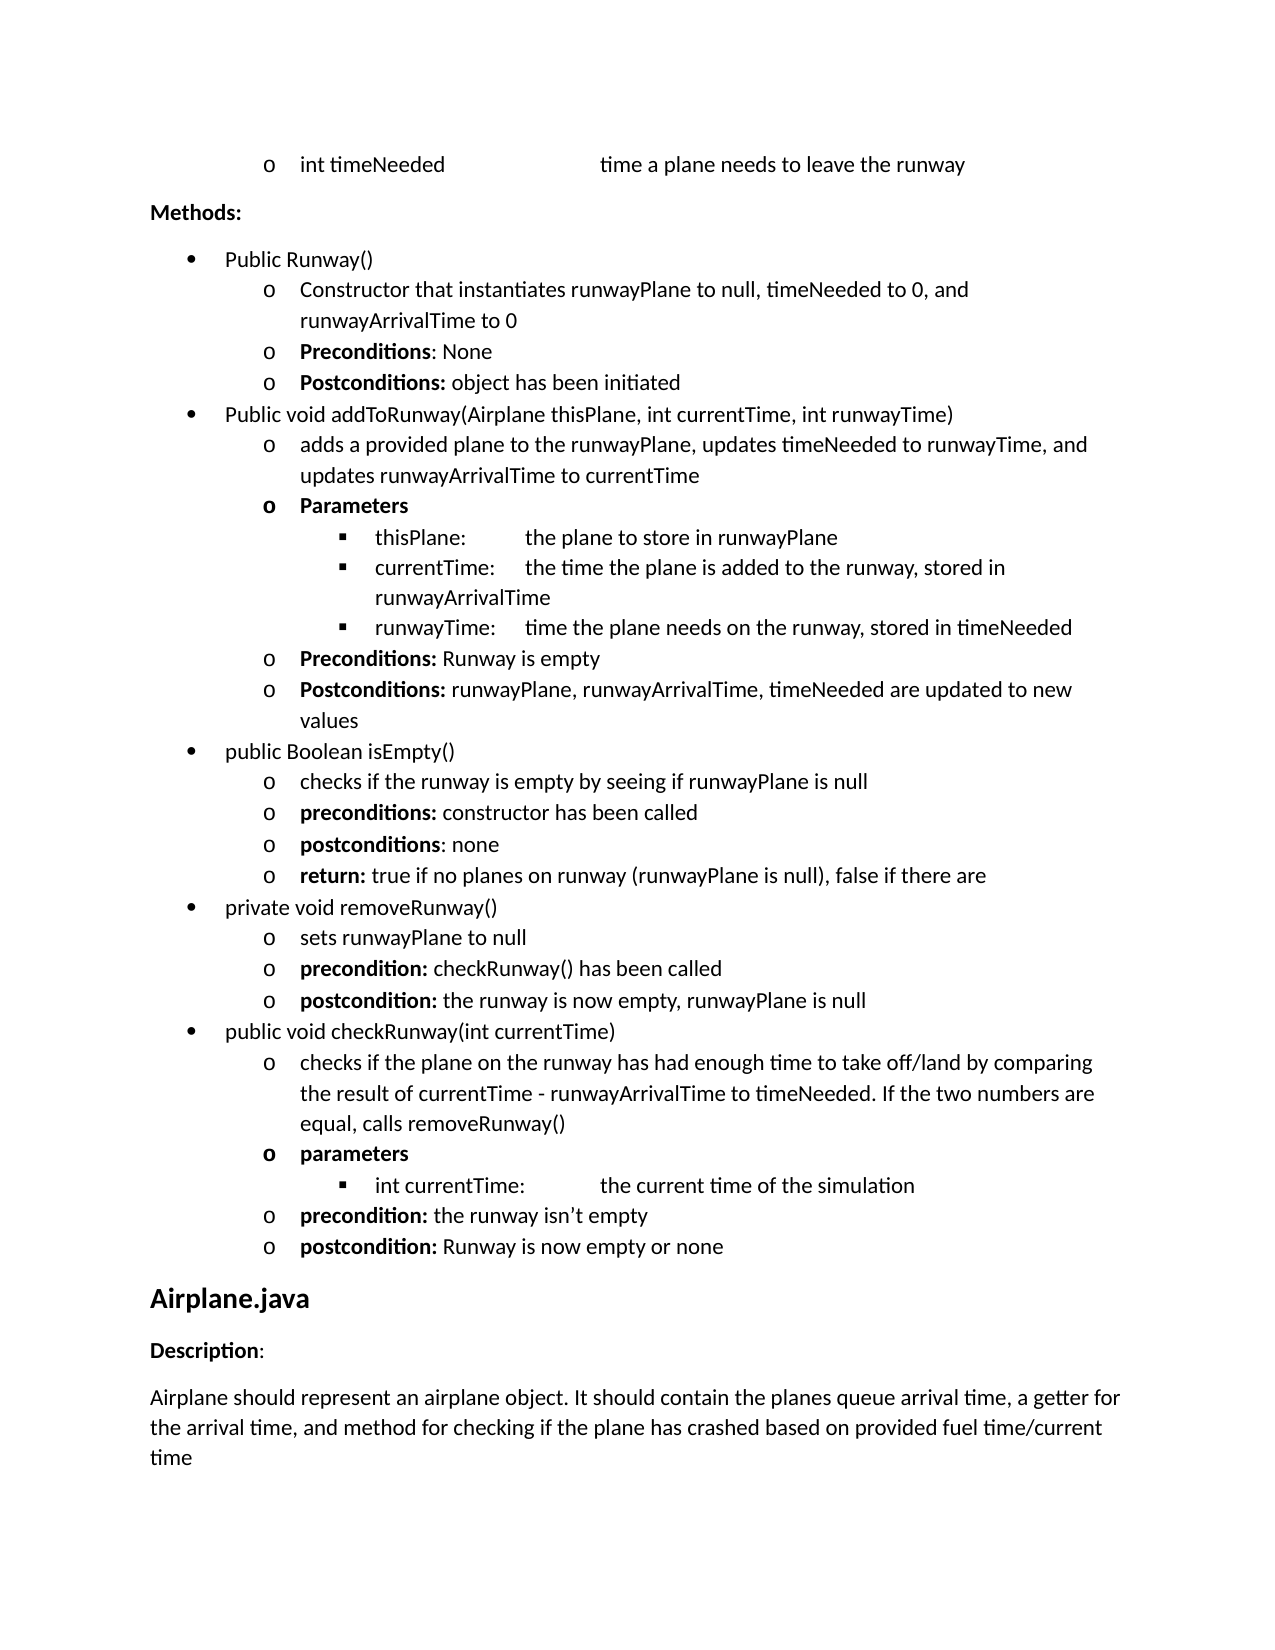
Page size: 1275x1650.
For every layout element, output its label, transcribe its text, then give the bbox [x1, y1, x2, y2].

list Public Runway() [187, 245, 1125, 273]
list precondition: the runway isn’t empty [262, 1201, 1125, 1230]
list Preconditions: Runway is empty [262, 644, 1125, 673]
list postconditions: none [262, 830, 1125, 859]
text Airplane should represent an airplane object. It should contain the planes queue arrival time, a getter for the arrival time, and method for checking if the plane has crashed based on provided fuel time/current time [150, 1383, 1125, 1471]
list Public void addToRunway(Airplane thisPlane, int currentTime, int runwayTime) [187, 400, 1125, 428]
list return: true if no planes on runway (runwayPlane is null), false if there are [262, 861, 1125, 891]
list private void removeRunway() [187, 893, 1125, 921]
list int timeNeeded time a plane needs to leave the runway [262, 150, 1125, 179]
list currentTime: the time the plane is added to the runway, stored in runwayArrivalTime [337, 553, 1125, 611]
list Parameters [262, 491, 1125, 521]
list thisPlane: the plane to store in runwayPlane [337, 523, 1125, 551]
text Description: [150, 1336, 1125, 1364]
list preconditions: constructor has been called [262, 798, 1125, 828]
list Postconditions: object has been initiated [262, 368, 1125, 397]
text Methods: [150, 198, 1125, 226]
list public Boolean isEmpty() [187, 737, 1125, 765]
list sets runwayPlane to null [262, 923, 1125, 952]
list int currentTime: the current time of the simulation [337, 1171, 1125, 1199]
text Airplane.java [150, 1281, 1125, 1316]
list postcondition: the runway is now empty, runwayPlane is null [262, 986, 1125, 1015]
list public void checkRunway(int currentTime) [187, 1017, 1125, 1045]
list Constructor that instantiates runwayPlane to null, timeNeeded to 0, and runwayArrivalTime to 0 [262, 275, 1125, 334]
list Preconditions: None [262, 337, 1125, 366]
list adds a provided plane to the runwayPlane, updates timeNeeded to runwayTime, and updates runwayArrivalTime to currentTime [262, 430, 1125, 489]
list checks if the runway is empty by seeing if runwayPlane is null [262, 767, 1125, 796]
list checks if the plane on the runway has had enough time to take off/land by comparing the result of currentTime - runwayArrivalTime to timeNeeded. If the two numbers are equal, calls removeRunway() [262, 1048, 1125, 1137]
list Postconditions: runwayPlane, runwayArrivalTime, timeNeeded are updated to new values [262, 675, 1125, 734]
list postcondition: Runway is now empty or none [262, 1232, 1125, 1262]
list runwayTime: time the plane needs on the runway, stored in timeNeeded [337, 613, 1125, 642]
list precondition: checkRunway() has been called [262, 954, 1125, 984]
list parameters [262, 1139, 1125, 1168]
